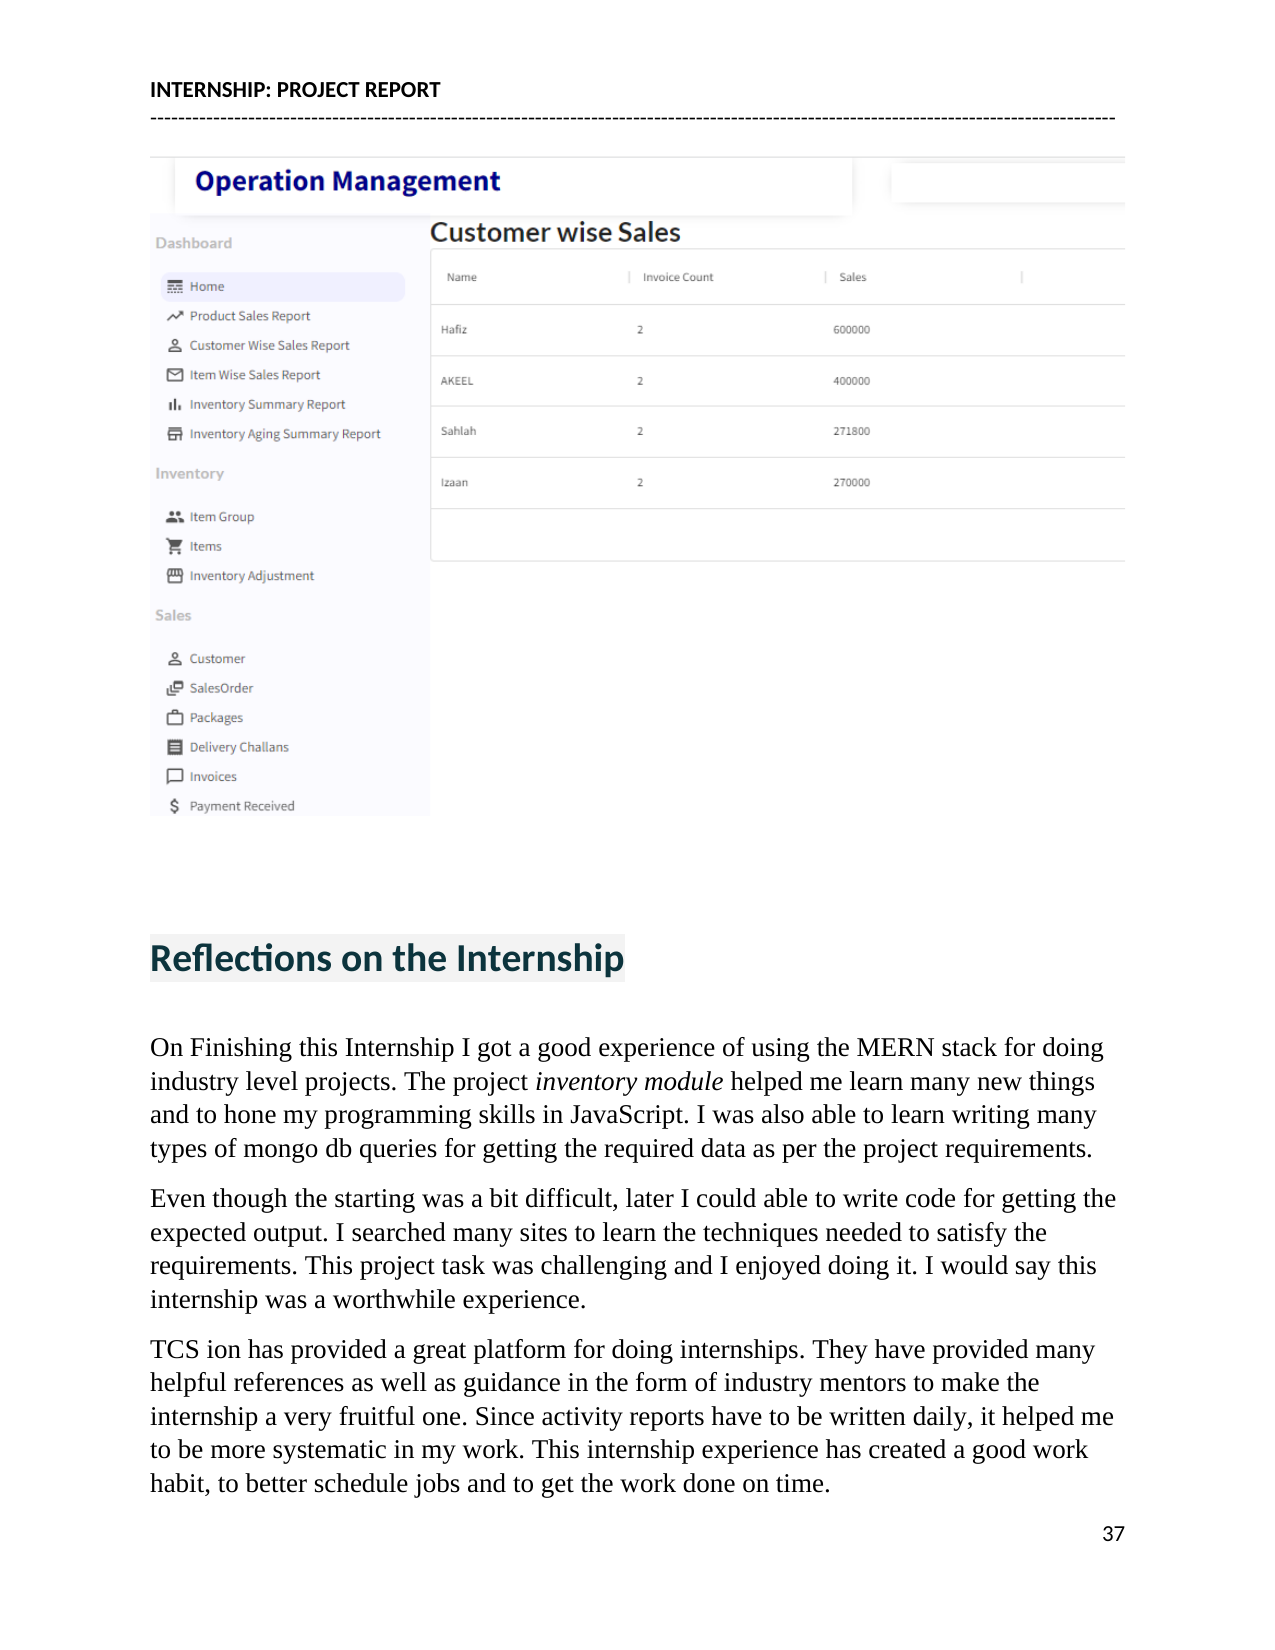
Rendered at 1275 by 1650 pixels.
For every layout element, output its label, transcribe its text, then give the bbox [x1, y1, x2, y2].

text Even though the starting was a bit difficult, later I could able to write code for getting the expected output. I searched many sites to learn the techniques needed to satisfy the requirements. This project task was challenging and I enjoyed doing it. I would say this internship was a worthwhile experience. [150, 1182, 1125, 1314]
text Reflections on the Internship [150, 933, 1125, 982]
picture [150, 150, 1125, 816]
text TCS ion has provided a great platform for doing internships. They have provided many helpful references as well as guidance in the form of industry mentors to make the internship a very fruitful one. Since activity reports have to be written daily, it helped me to be more systematic in my work. This internship experience has created a good work habit, to better schedule jobs and to get the work done on time. [150, 1333, 1125, 1498]
text On Finishing this Internship I got a good experience of using the MERN stack for doing industry level projects. The project inventory module helped me learn many new things and to hone my programming skills in JavaScript. I was also able to learn writing many types of mongo db queries for getting the required data as per the project requirements. [150, 1031, 1125, 1163]
